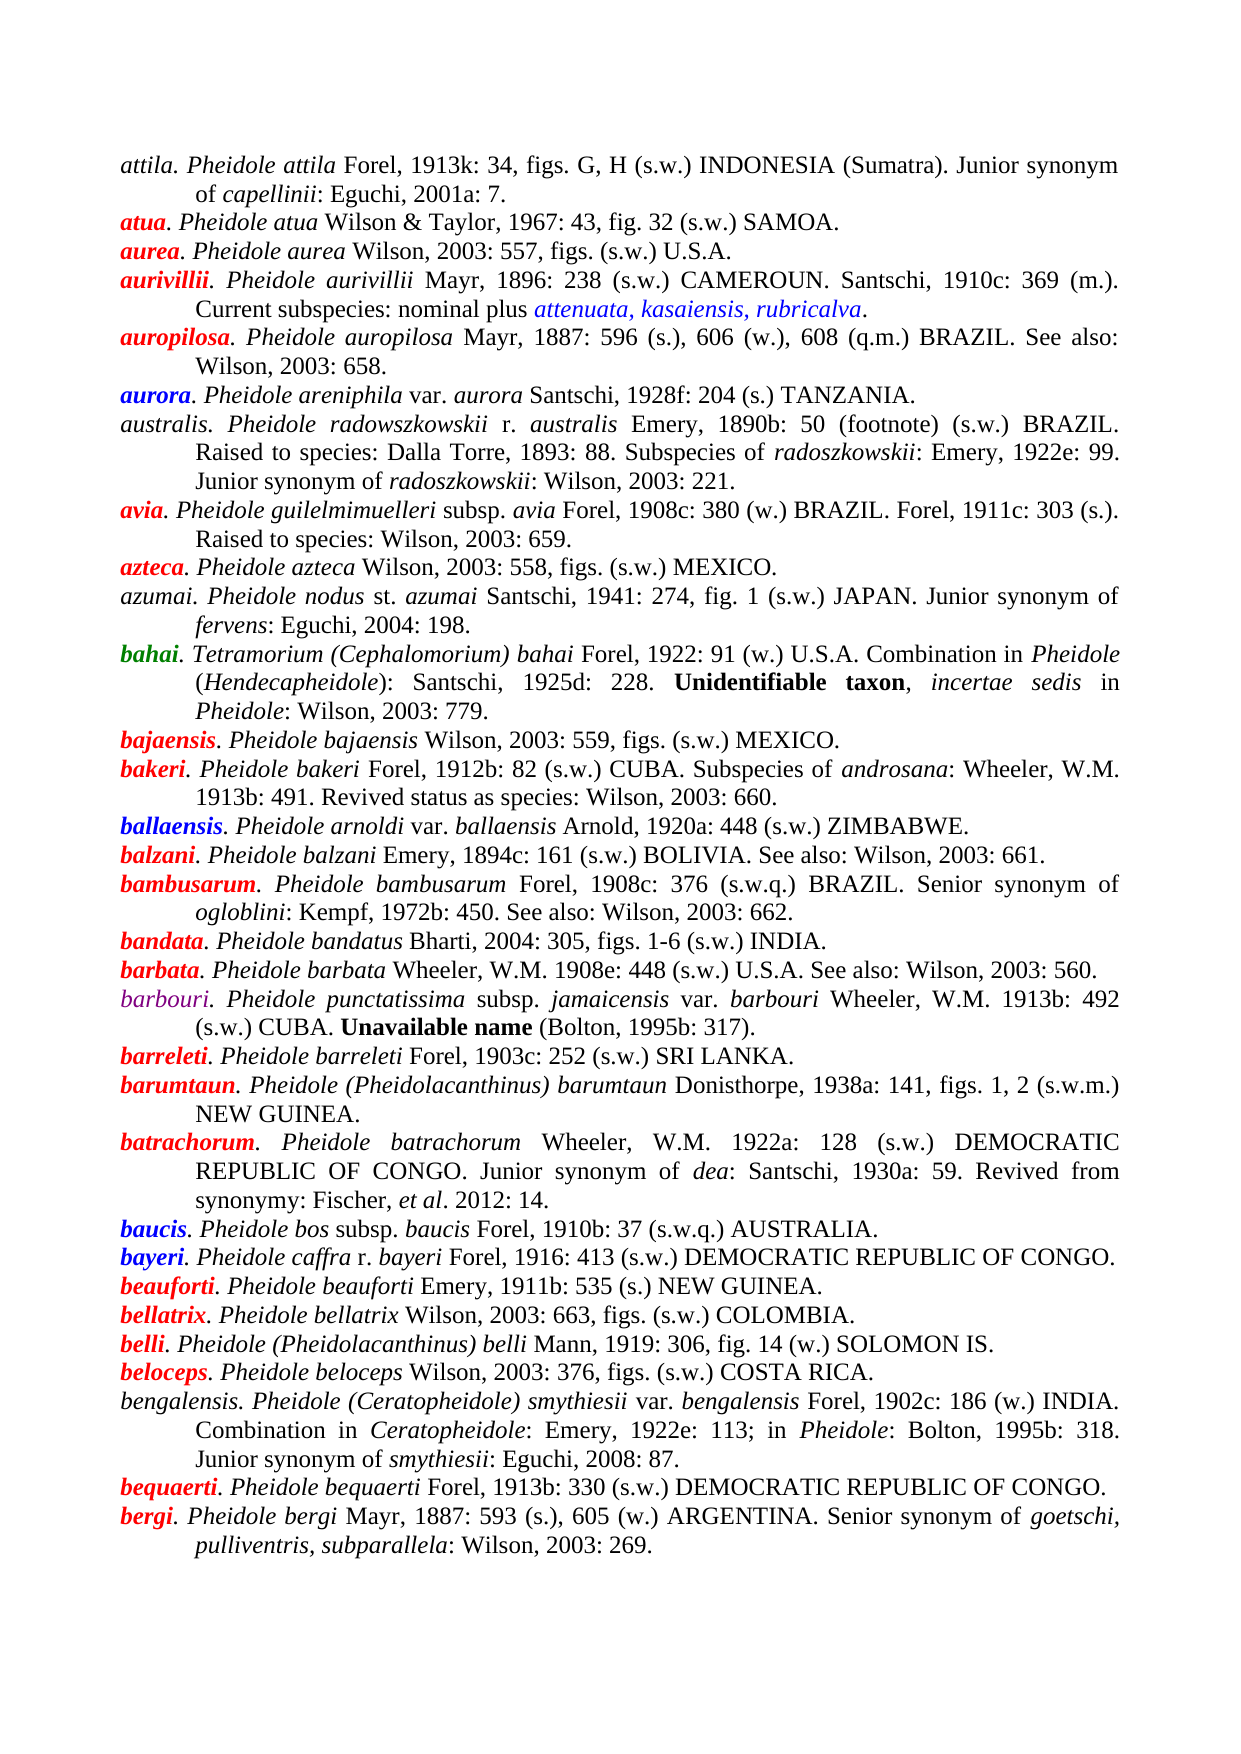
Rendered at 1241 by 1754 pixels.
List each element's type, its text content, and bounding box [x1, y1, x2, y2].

text atua. Pheidole atua Wilson & Taylor, 1967: 43, fig. 32 (s.w.) SAMOA. [120, 207, 1120, 236]
text bandata. Pheidole bandatus Bharti, 2004: 305, figs. 1-6 (s.w.) INDIA. [120, 926, 1120, 955]
text bellatrix. Pheidole bellatrix Wilson, 2003: 663, figs. (s.w.) COLOMBIA. [120, 1300, 1120, 1329]
text bakeri. Pheidole bakeri Forel, 1912b: 82 (s.w.) CUBA. Subspecies of androsana: Wheeler, W.M. 1913b: 491. Revived status as species: Wilson, 2003: 660. [120, 754, 1120, 811]
text baucis. Pheidole bos subsp. baucis Forel, 1910b: 37 (s.w.q.) AUSTRALIA. [120, 1214, 1120, 1242]
text attila. Pheidole attila Forel, 1913k: 34, figs. G, H (s.w.) INDONESIA (Sumatra). Junior synonym of capellinii: Eguchi, 2001a: 7. [120, 150, 1120, 207]
text aurora. Pheidole areniphila var. aurora Santschi, 1928f: 204 (s.) TANZANIA. [120, 380, 1120, 409]
text azumai. Pheidole nodus st. azumai Santschi, 1941: 274, fig. 1 (s.w.) JAPAN. Junior synonym of fervens: Eguchi, 2004: 198. [120, 581, 1120, 639]
text bequaerti. Pheidole bequaerti Forel, 1913b: 330 (s.w.) DEMOCRATIC REPUBLIC OF CONGO. [120, 1472, 1120, 1501]
text auropilosa. Pheidole auropilosa Mayr, 1887: 596 (s.), 606 (w.), 608 (q.m.) BRAZIL. See also: Wilson, 2003: 658. [120, 322, 1120, 380]
text balzani. Pheidole balzani Emery, 1894c: 161 (s.w.) BOLIVIA. See also: Wilson, 2003: 661. [120, 840, 1120, 869]
text barbouri. Pheidole punctatissima subsp. jamaicensis var. barbouri Wheeler, W.M. 1913b: 492 (s.w.) CUBA. Unavailable name (Bolton, 1995b: 317). [120, 984, 1120, 1041]
text bergi. Pheidole bergi Mayr, 1887: 593 (s.), 605 (w.) ARGENTINA. Senior synonym of goetschi, pulliventris, subparallela: Wilson, 2003: 269. [120, 1501, 1120, 1559]
text barreleti. Pheidole barreleti Forel, 1903c: 252 (s.w.) SRI LANKA. [120, 1041, 1120, 1070]
text belli. Pheidole (Pheidolacanthinus) belli Mann, 1919: 306, fig. 14 (w.) SOLOMON IS. [120, 1329, 1120, 1357]
text beauforti. Pheidole beauforti Emery, 1911b: 535 (s.) NEW GUINEA. [120, 1271, 1120, 1300]
text bahai. Tetramorium (Cephalomorium) bahai Forel, 1922: 91 (w.) U.S.A. Combination in Pheidole (Hendecapheidole): Santschi, 1925d: 228. Unidentifiable taxon, incertae sedis in Pheidole: Wilson, 2003: 779. [120, 639, 1120, 725]
text barumtaun. Pheidole (Pheidolacanthinus) barumtaun Donisthorpe, 1938a: 141, figs. 1, 2 (s.w.m.) NEW GUINEA. [120, 1070, 1120, 1127]
text bambusarum. Pheidole bambusarum Forel, 1908c: 376 (s.w.q.) BRAZIL. Senior synonym of ogloblini: Kempf, 1972b: 450. See also: Wilson, 2003: 662. [120, 869, 1120, 926]
text batrachorum. Pheidole batrachorum Wheeler, W.M. 1922a: 128 (s.w.) DEMOCRATIC REPUBLIC OF CONGO. Junior synonym of dea: Santschi, 1930a: 59. Revived from synonymy: Fischer, et al. 2012: 14. [120, 1127, 1120, 1214]
text australis. Pheidole radowszkowskii r. australis Emery, 1890b: 50 (footnote) (s.w.) BRAZIL. Raised to species: Dalla Torre, 1893: 88. Subspecies of radoszkowskii: Emery, 1922e: 99. Junior synonym of radoszkowskii: Wilson, 2003: 221. [120, 409, 1120, 495]
text beloceps. Pheidole beloceps Wilson, 2003: 376, figs. (s.w.) COSTA RICA. [120, 1357, 1120, 1386]
text ballaensis. Pheidole arnoldi var. ballaensis Arnold, 1920a: 448 (s.w.) ZIMBABWE. [120, 811, 1120, 840]
text azteca. Pheidole azteca Wilson, 2003: 558, figs. (s.w.) MEXICO. [120, 552, 1120, 581]
text bajaensis. Pheidole bajaensis Wilson, 2003: 559, figs. (s.w.) MEXICO. [120, 725, 1120, 754]
text barbata. Pheidole barbata Wheeler, W.M. 1908e: 448 (s.w.) U.S.A. See also: Wilson, 2003: 560. [120, 955, 1120, 984]
text aurea. Pheidole aurea Wilson, 2003: 557, figs. (s.w.) U.S.A. [120, 236, 1120, 265]
text bengalensis. Pheidole (Ceratopheidole) smythiesii var. bengalensis Forel, 1902c: 186 (w.) INDIA. Combination in Ceratopheidole: Emery, 1922e: 113; in Pheidole: Bolton, 1995b: 318. Junior synonym of smythiesii: Eguchi, 2008: 87. [120, 1386, 1120, 1472]
text bayeri. Pheidole caffra r. bayeri Forel, 1916: 413 (s.w.) DEMOCRATIC REPUBLIC OF CONGO. [120, 1242, 1120, 1271]
text aurivillii. Pheidole aurivillii Mayr, 1896: 238 (s.w.) CAMEROUN. Santschi, 1910c: 369 (m.). Current subspecies: nominal plus attenuata, kasaiensis, rubricalva. [120, 265, 1120, 322]
text avia. Pheidole guilelmimuelleri subsp. avia Forel, 1908c: 380 (w.) BRAZIL. Forel, 1911c: 303 (s.). Raised to species: Wilson, 2003: 659. [120, 495, 1120, 552]
